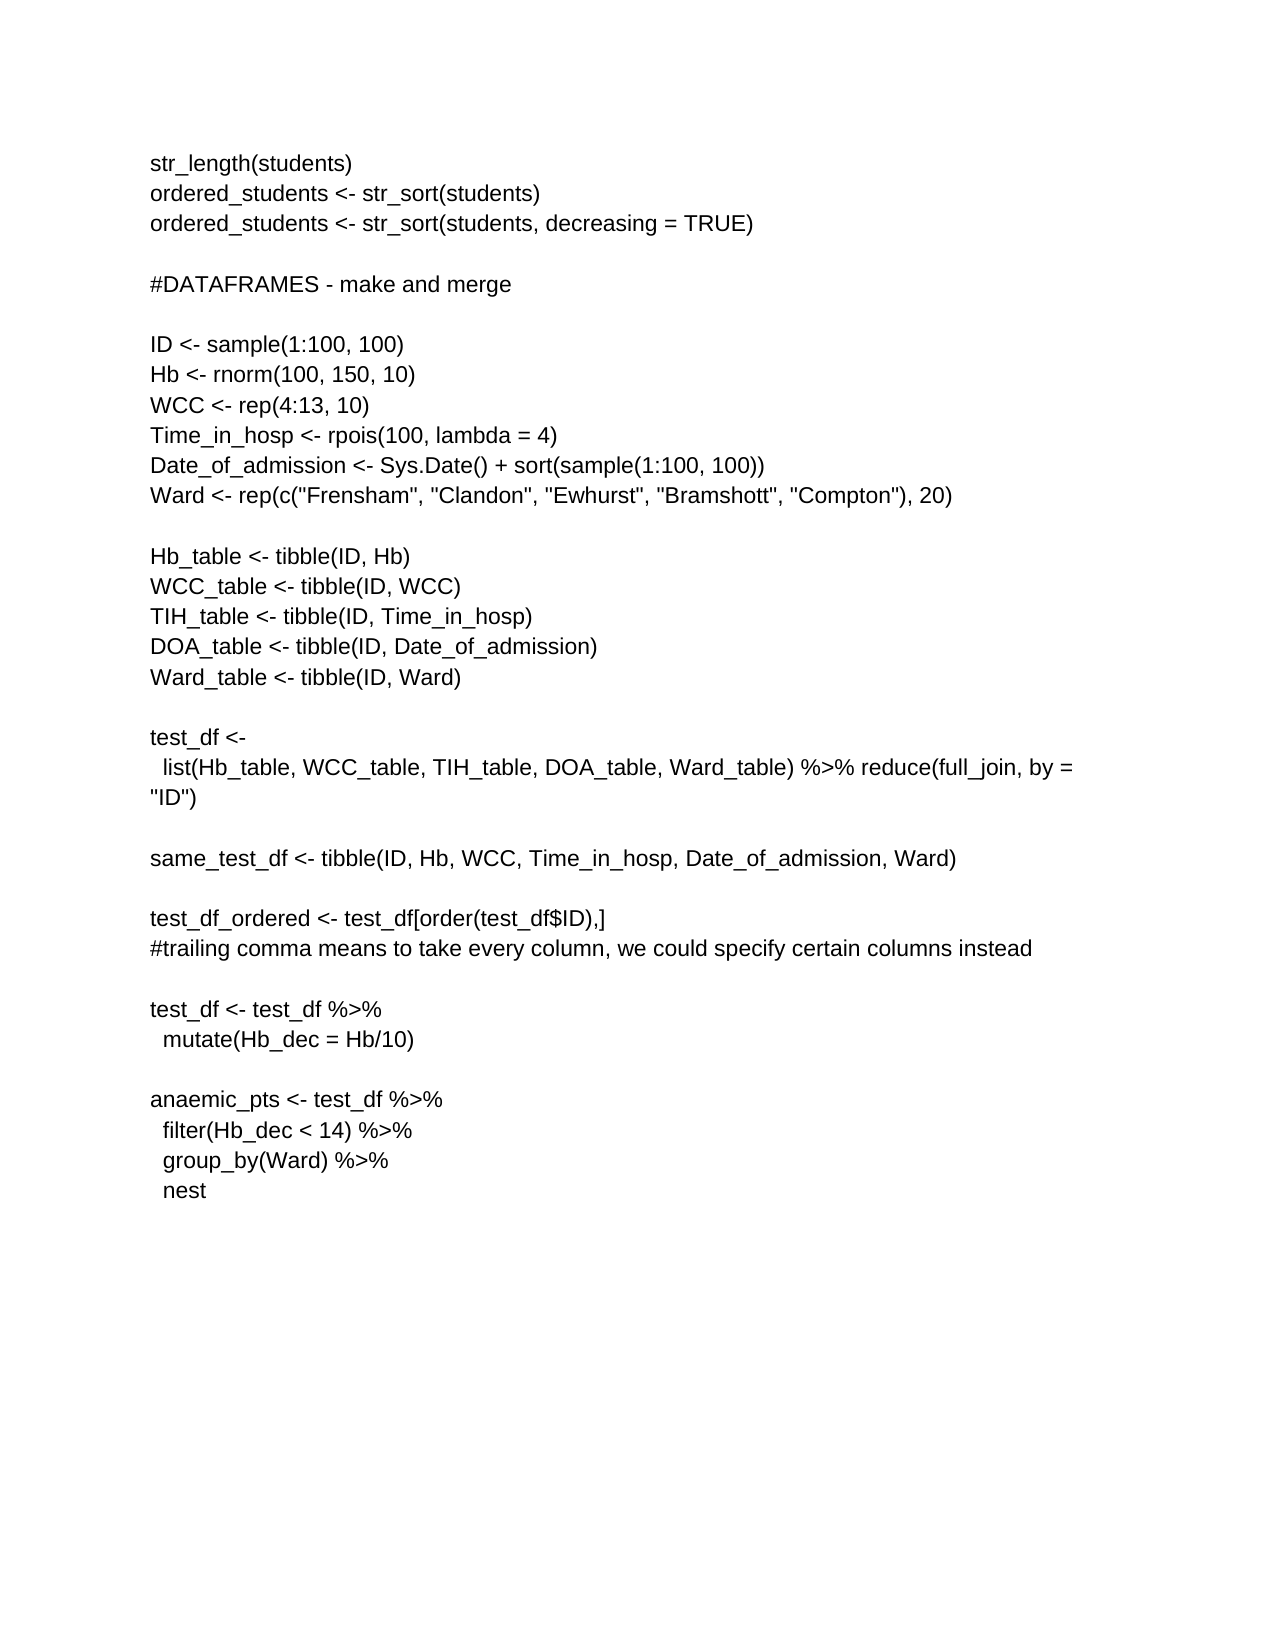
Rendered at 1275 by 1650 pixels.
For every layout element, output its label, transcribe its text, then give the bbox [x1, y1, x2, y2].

text str_length(students) [150, 150, 1125, 176]
text WCC_table <- tibble(ID, WCC) [150, 573, 1125, 599]
text Date_of_admission <- Sys.Date() + sort(sample(1:100, 100)) [150, 452, 1125, 478]
text TIH_table <- tibble(ID, Time_in_hosp) [150, 603, 1125, 629]
text test_df_ordered <- test_df[order(test_df$ID),] [150, 905, 1125, 932]
text group_by(Ward) %>% [150, 1147, 1125, 1173]
text WCC <- rep(4:13, 10) [150, 392, 1125, 418]
text nest [150, 1177, 1125, 1203]
text #trailing comma means to take every column, we could specify certain columns instead [150, 935, 1125, 962]
text list(Hb_table, WCC_table, TIH_table, DOA_table, Ward_table) %>% reduce(full_join, by = "ID") [150, 754, 1125, 811]
text Hb_table <- tibble(ID, Hb) [150, 543, 1125, 569]
text #DATAFRAMES - make and merge [150, 271, 1125, 297]
text test_df <- test_df %>% [150, 996, 1125, 1022]
text ordered_students <- str_sort(students) [150, 180, 1125, 207]
text ID <- sample(1:100, 100) [150, 331, 1125, 358]
text ordered_students <- str_sort(students, decreasing = TRUE) [150, 210, 1125, 237]
text test_df <- [150, 724, 1125, 750]
text Time_in_hosp <- rpois(100, lambda = 4) [150, 422, 1125, 448]
text Hb <- rnorm(100, 150, 10) [150, 361, 1125, 388]
text filter(Hb_dec < 14) %>% [150, 1117, 1125, 1143]
text DOA_table <- tibble(ID, Date_of_admission) [150, 633, 1125, 660]
text Ward <- rep(c("Frensham", "Clandon", "Ewhurst", "Bramshott", "Compton"), 20) [150, 482, 1125, 509]
text mutate(Hb_dec = Hb/10) [150, 1026, 1125, 1052]
text Ward_table <- tibble(ID, Ward) [150, 663, 1125, 690]
text anaemic_pts <- test_df %>% [150, 1086, 1125, 1113]
text same_test_df <- tibble(ID, Hb, WCC, Time_in_hosp, Date_of_admission, Ward) [150, 845, 1125, 871]
